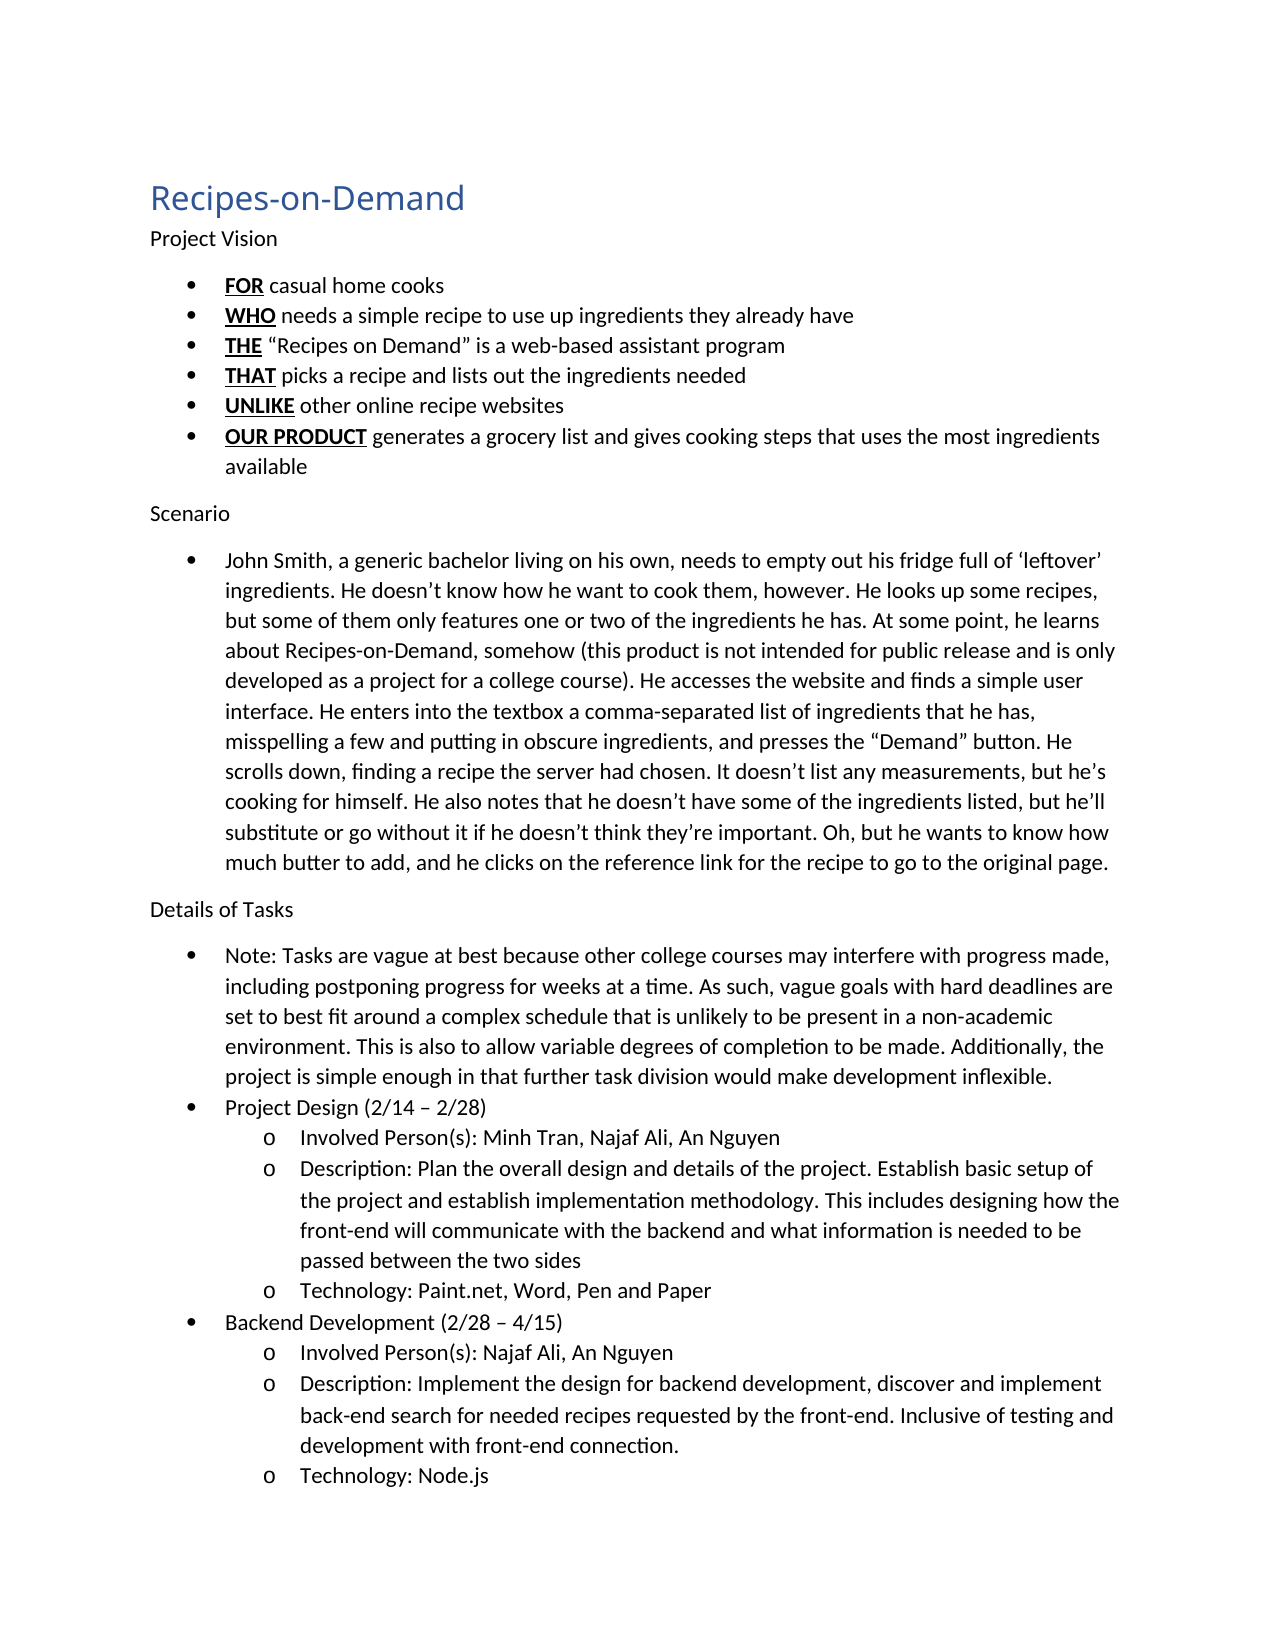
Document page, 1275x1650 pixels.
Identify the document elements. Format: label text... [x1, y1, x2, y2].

list Involved Person(s): Minh Tran, Najaf Ali, An Nguyen [262, 1123, 1125, 1152]
list Backend Development (2/28 – 4/15) [187, 1308, 1125, 1336]
list Description: Implement the design for backend development, discover and implement back-end search for needed recipes requested by the front-end. Inclusive of testing and development with front-end connection. [262, 1369, 1125, 1459]
text Scenario [150, 499, 1125, 527]
list WHO needs a simple recipe to use up ingredients they already have [187, 301, 1125, 329]
list THE “Recipes on Demand” is a web-based assistant program [187, 331, 1125, 359]
text Project Vision [150, 224, 1125, 252]
text Details of Tasks [150, 895, 1125, 923]
list OUR PRODUCT generates a grocery list and gives cooking steps that uses the most ingredients available [187, 422, 1125, 480]
list FOR casual home cooks [187, 271, 1125, 299]
list Note: Tasks are vague at best because other college courses may interfere with progress made, including postponing progress for weeks at a time. As such, vague goals with hard deadlines are set to best fit around a complex schedule that is unlikely to be present in a non-academic environment. This is also to allow variable degrees of completion to be made. Additionally, the project is simple enough in that further task division would make development inflexible. [187, 942, 1125, 1091]
subtitle Recipes-on-Demand [150, 175, 1125, 220]
list Involved Person(s): Najaf Ali, An Nguyen [262, 1338, 1125, 1367]
list THAT picks a recipe and lists out the ingredients needed [187, 361, 1125, 389]
list Project Design (2/14 – 2/28) [187, 1093, 1125, 1121]
list Technology: Paint.net, Word, Pen and Paper [262, 1276, 1125, 1306]
list Description: Plan the overall design and details of the project. Establish basic setup of the project and establish implementation methodology. This includes designing how the front-end will communicate with the backend and what information is needed to be passed between the two sides [262, 1154, 1125, 1274]
list UNLIKE other online recipe websites [187, 392, 1125, 420]
list John Smith, a generic bachelor living on his own, needs to empty out his fridge full of ‘leftover’ ingredients. He doesn’t know how he want to cook them, however. He looks up some recipes, but some of them only features one or two of the ingredients he has. At some point, he learns about Recipes-on-Demand, somehow (this product is not intended for public release and is only developed as a project for a college course). He accesses the website and finds a simple user interface. He enters into the textbox a comma-separated list of ingredients that he has, misspelling a few and putting in obscure ingredients, and presses the “Demand” button. He scrolls down, finding a recipe the server had chosen. It doesn’t list any measurements, but he’s cooking for himself. He also notes that he doesn’t have some of the ingredients listed, but he’ll substitute or go without it if he doesn’t think they’re important. Oh, but he wants to know how much butter to add, and he clicks on the reference link for the recipe to go to the original page. [187, 546, 1125, 876]
list Technology: Node.js [262, 1461, 1125, 1490]
